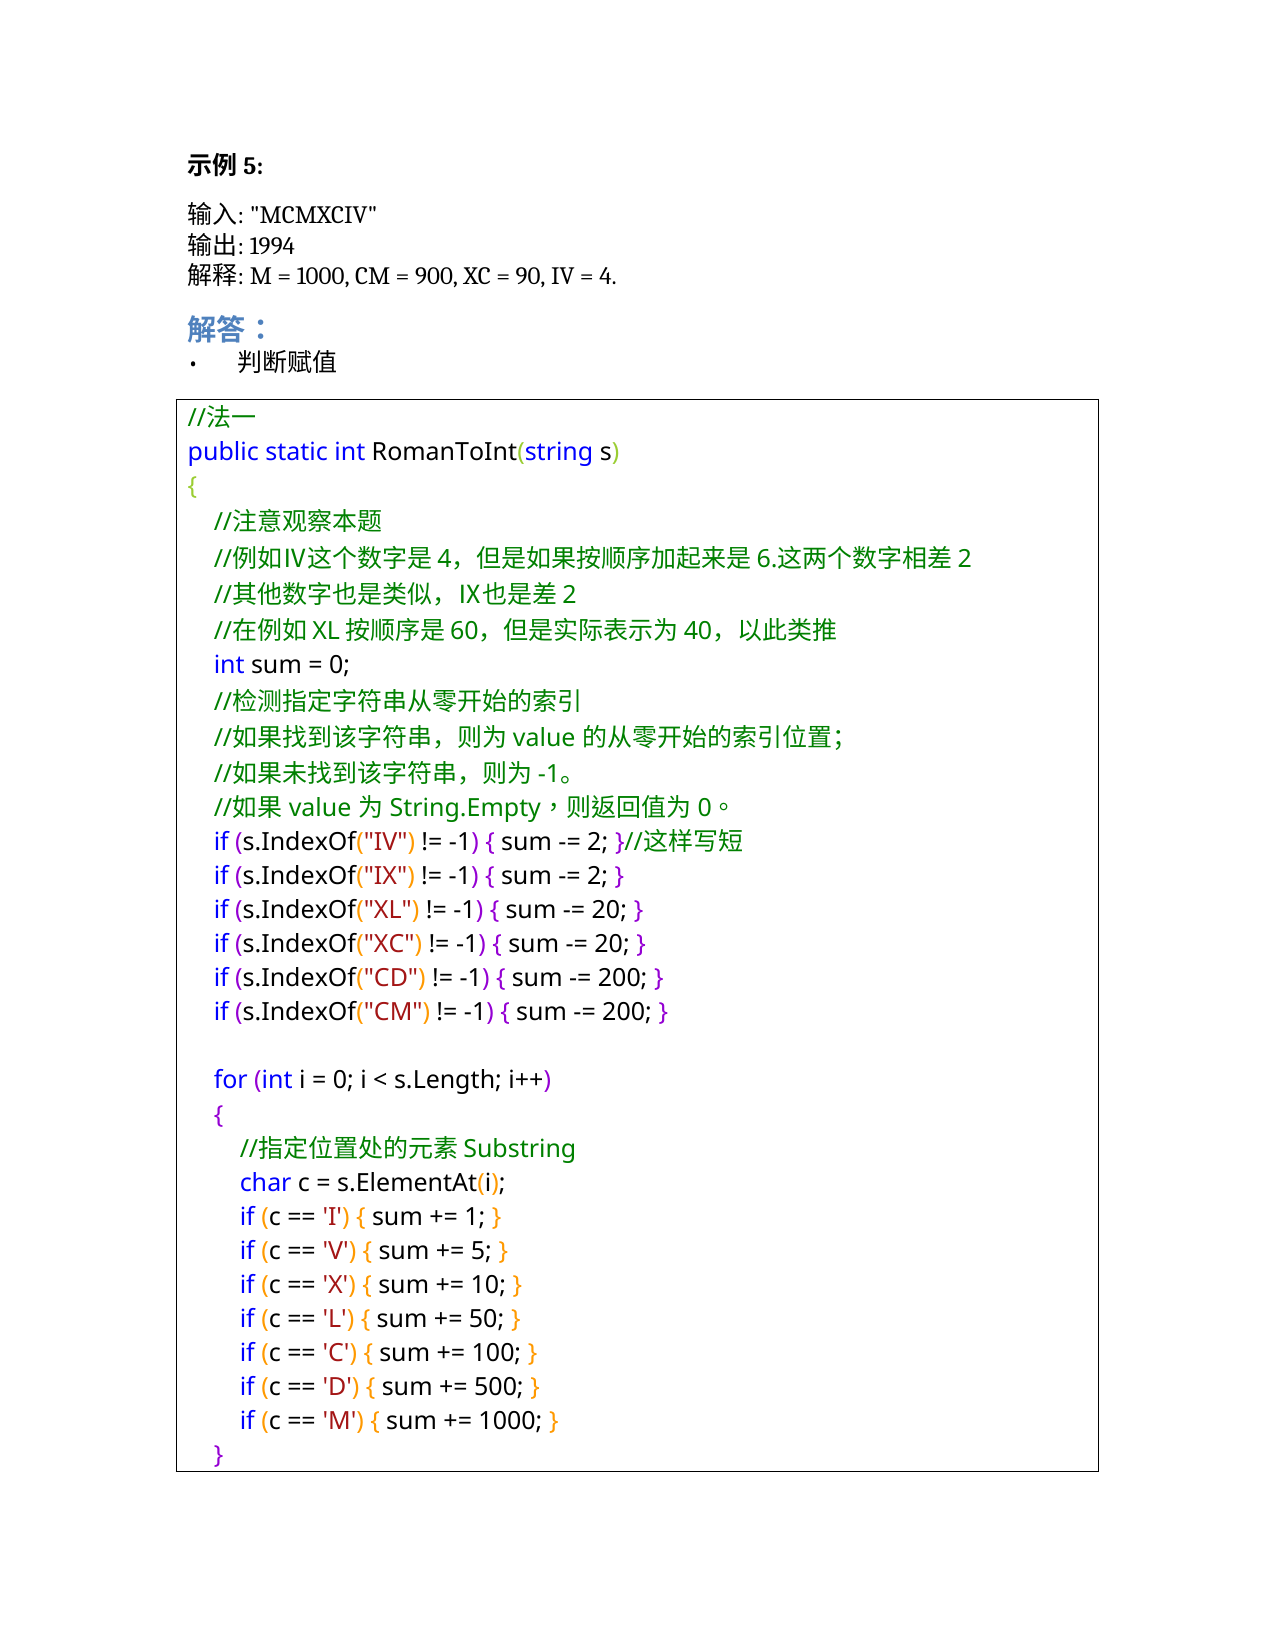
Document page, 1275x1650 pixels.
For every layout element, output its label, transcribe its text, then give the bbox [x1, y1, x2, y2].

subtitle 解答： [187, 312, 1087, 347]
text 示例 5: [187, 150, 1087, 181]
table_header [177, 400, 1098, 1471]
list 判断赋值 [187, 347, 1087, 378]
text 输入: "MCMXCIV" 输出: 1994 解释: M = 1000, CM = 900, XC = 90, IV = 4. [187, 199, 1087, 291]
